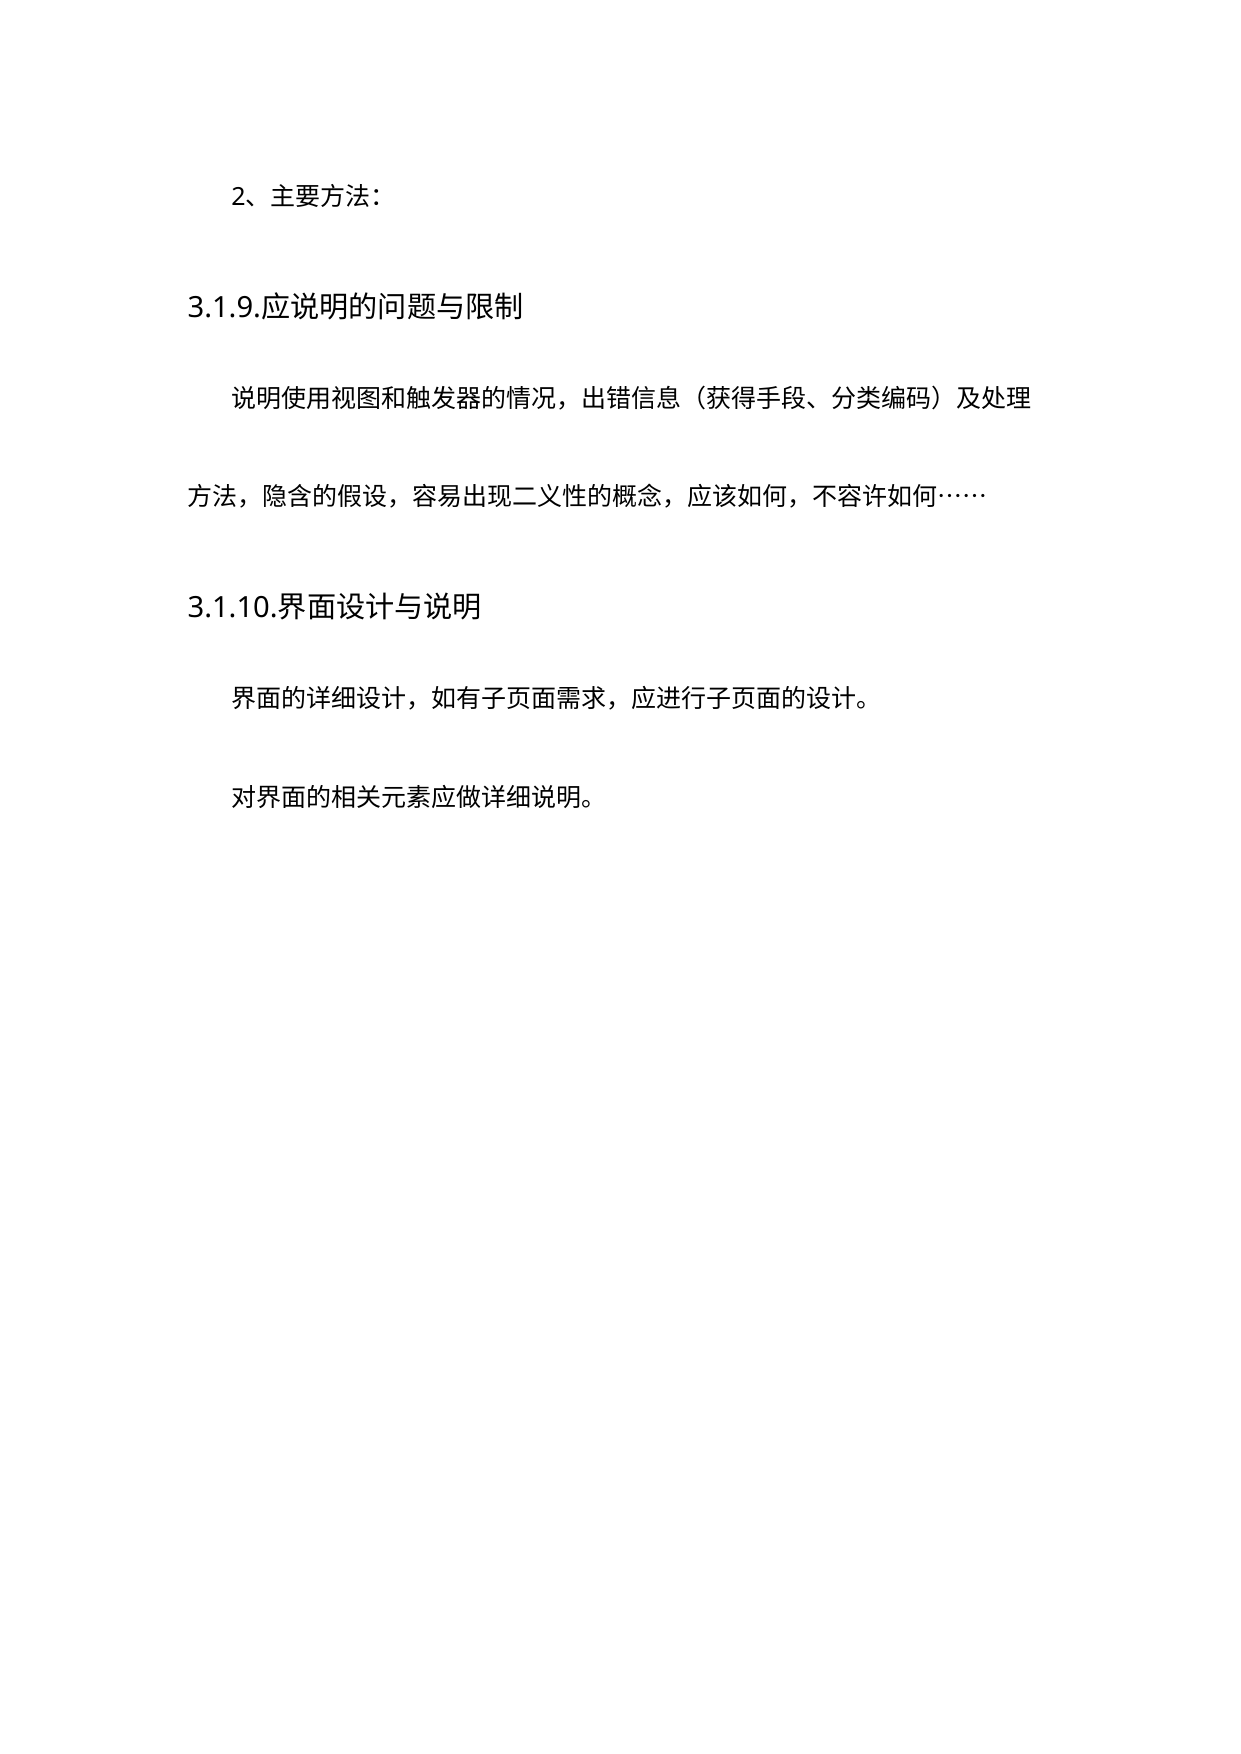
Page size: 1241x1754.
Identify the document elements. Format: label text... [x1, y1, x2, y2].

subtitle 3.1.10.界面设计与说明 [187, 572, 1053, 637]
text 2、主要方法： [187, 162, 1053, 227]
text 对界面的相关元素应做详细说明。 [187, 763, 1053, 828]
subtitle 3.1.9.应说明的问题与限制 [187, 272, 1053, 337]
text 说明使用视图和触发器的情况，出错信息（获得手段、分类编码）及处理方法，隐含的假设，容易出现二义性的概念，应该如何，不容许如何…… [187, 364, 1053, 527]
text 界面的详细设计，如有子页面需求，应进行子页面的设计。 [187, 664, 1053, 729]
